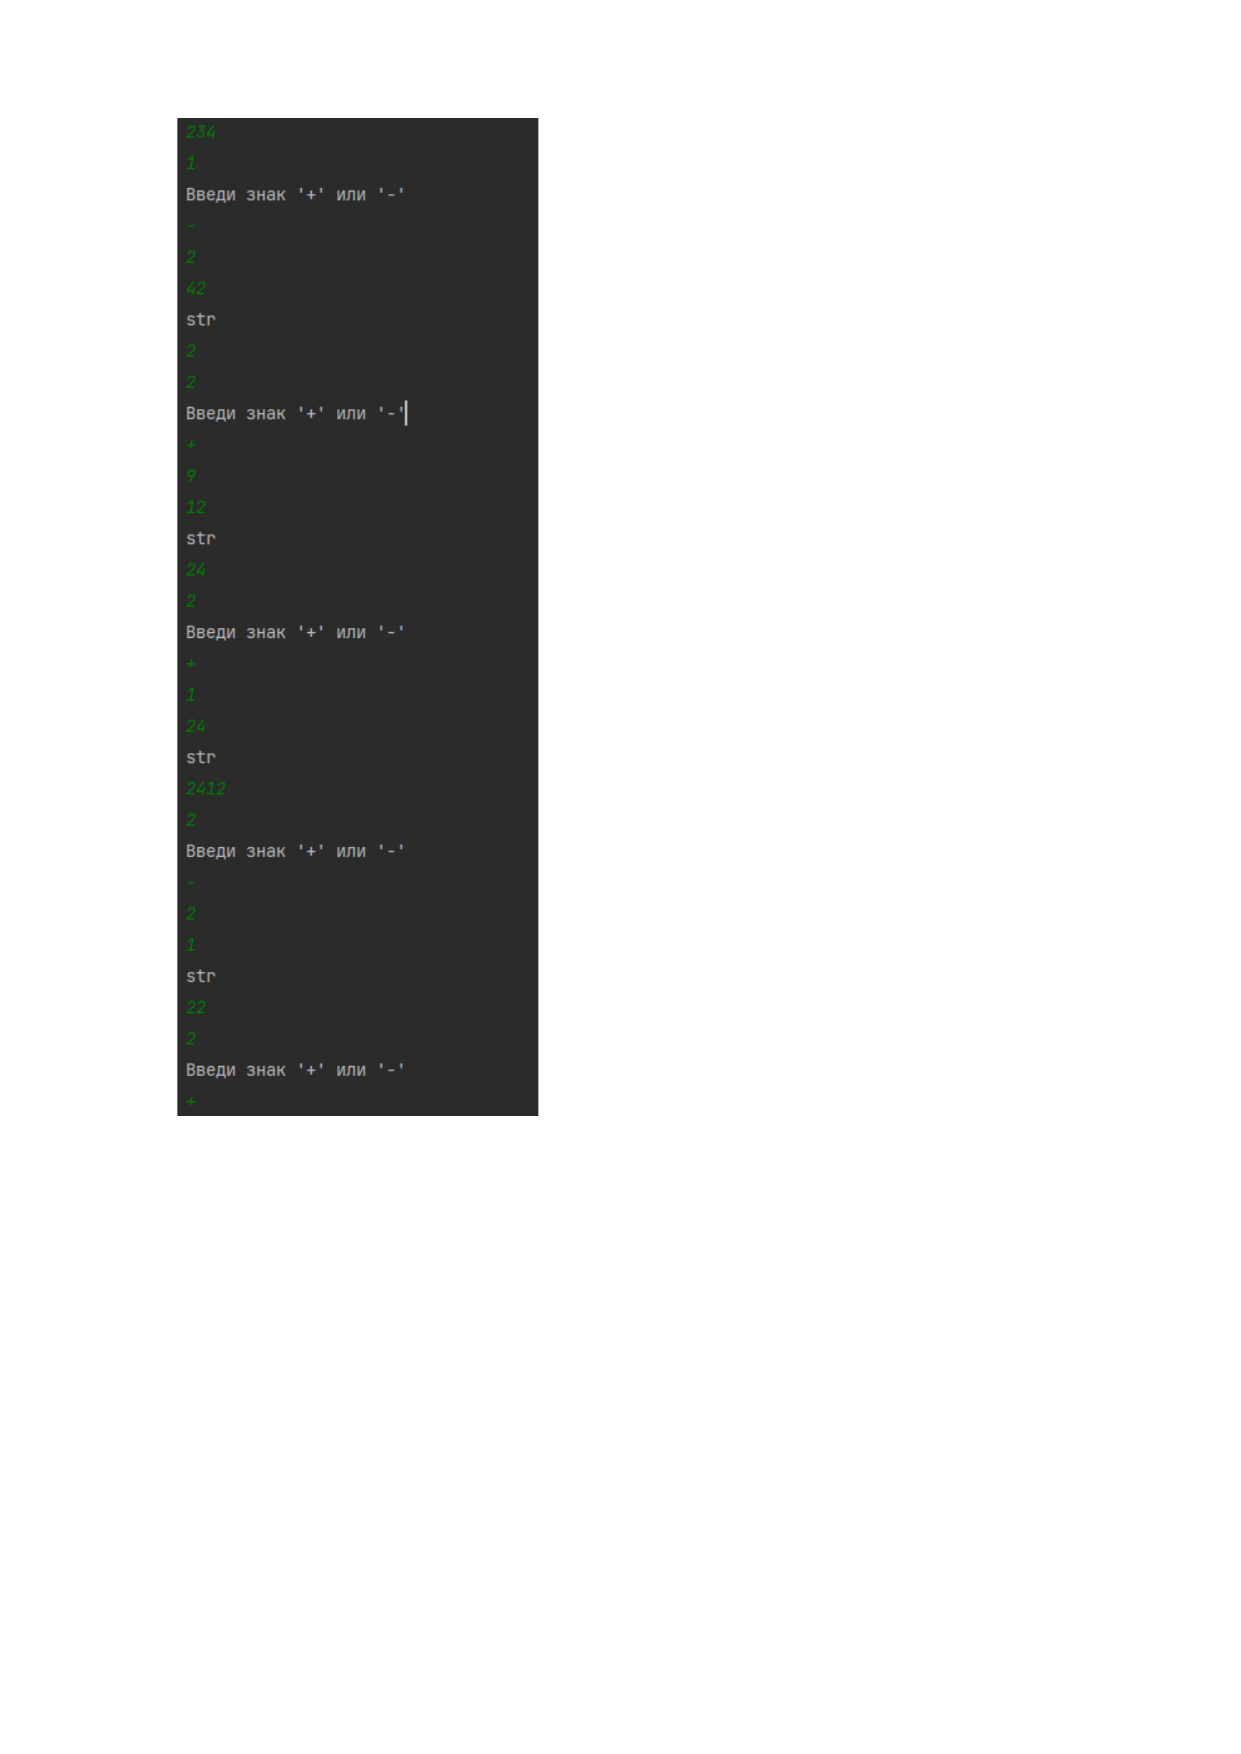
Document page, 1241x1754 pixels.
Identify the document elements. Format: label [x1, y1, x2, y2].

picture [177, 118, 539, 1116]
